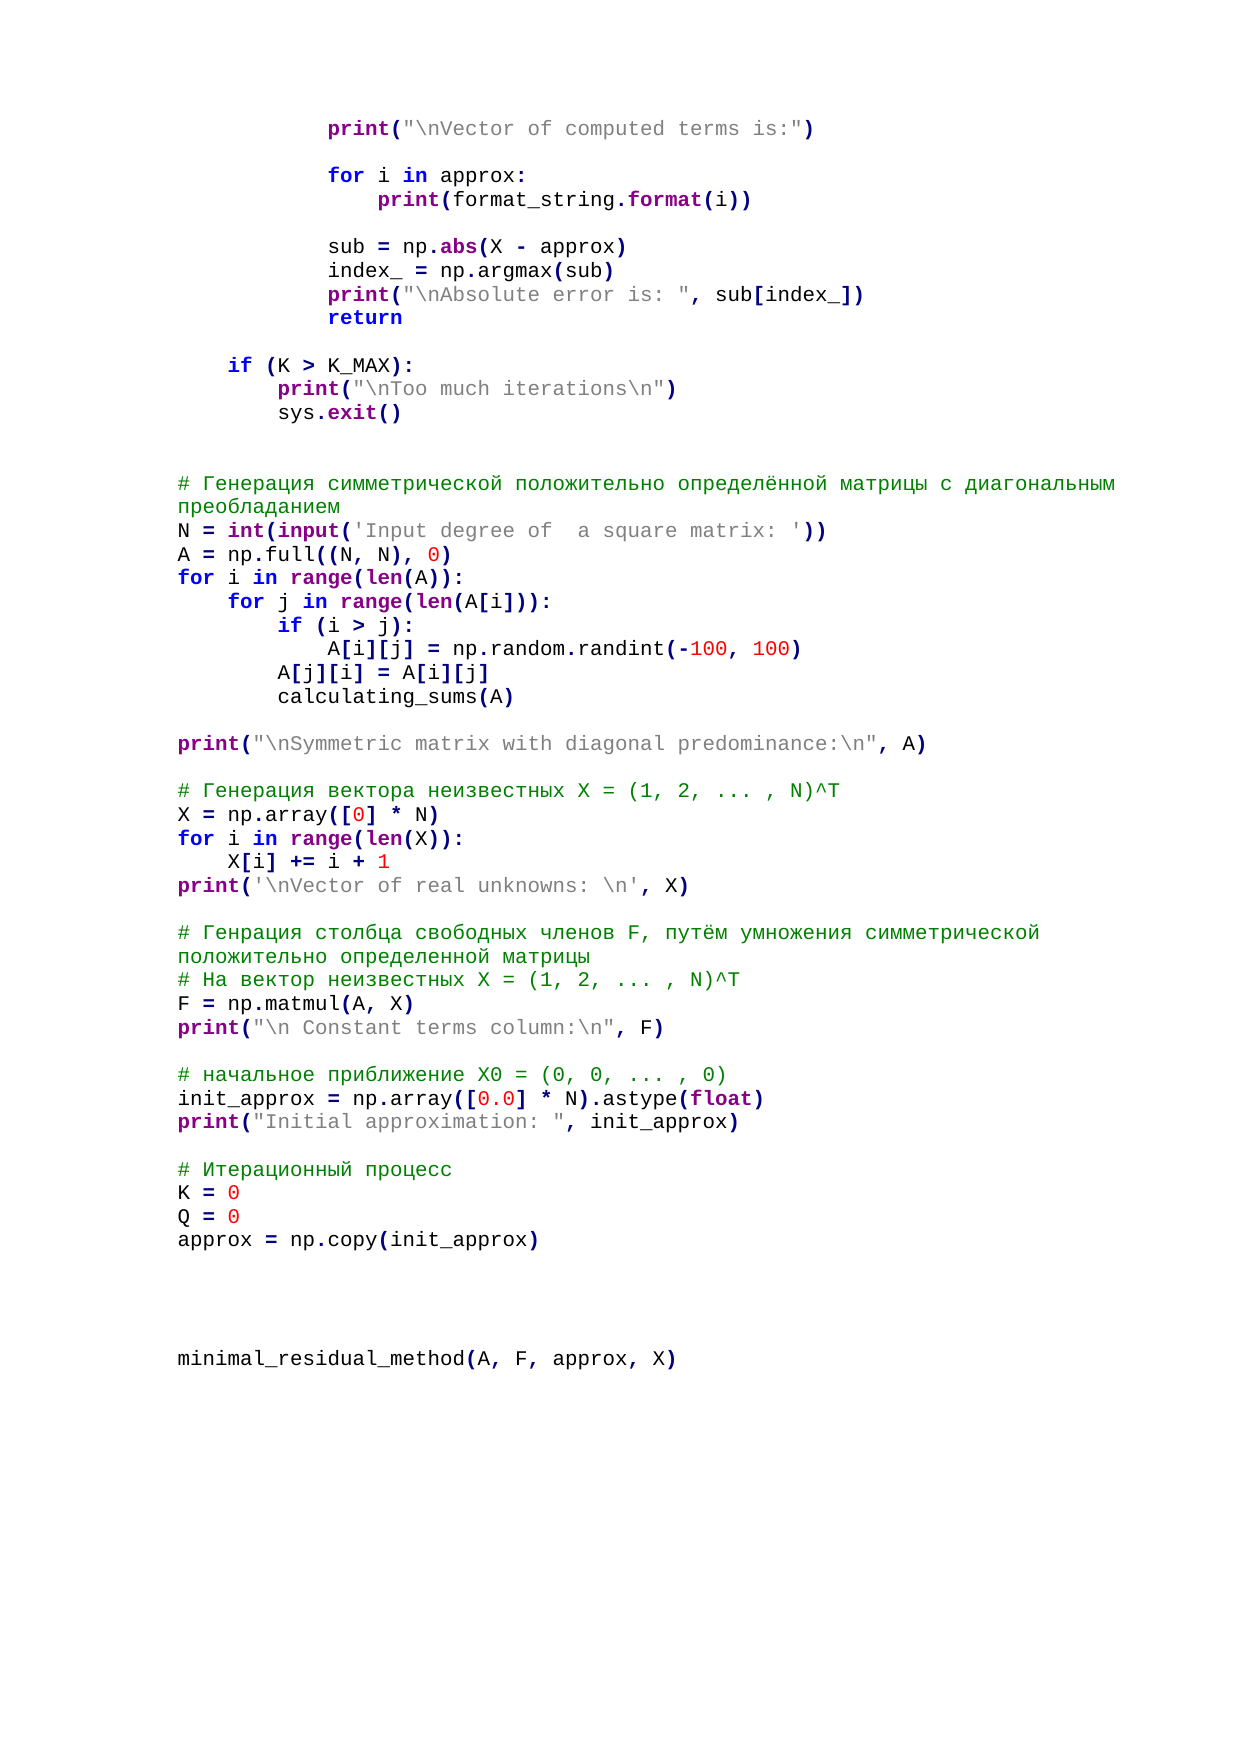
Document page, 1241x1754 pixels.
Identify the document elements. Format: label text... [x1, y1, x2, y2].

text approx = np.copy(init_approx) [177, 1229, 1152, 1253]
text N = int(input('Input degree of a square matrix: ')) [177, 520, 1152, 544]
text if (i > j): [177, 615, 1152, 638]
text minimal_residual_method(A, F, approx, X) [177, 1348, 1152, 1371]
text print("\nVector of computed terms is:") [177, 118, 1152, 142]
text X = np.array([0] * N) [177, 804, 1152, 827]
text for i in range(len(X)): [177, 827, 1152, 851]
text for i in range(len(A)): [177, 567, 1152, 591]
text print("\nAbsolute error is: ", sub[index_]) [177, 284, 1152, 307]
text # На вектор неизвестных X = (1, 2, ... , N)^T [177, 969, 1152, 993]
text calculating_sums(A) [177, 686, 1152, 709]
text sub = np.abs(X - approx) [177, 236, 1152, 260]
text print("\nSymmetric matrix with diagonal predominance:\n", A) [177, 733, 1152, 757]
text print("\n Constant terms column:\n", F) [177, 1017, 1152, 1040]
text X[i] += i + 1 [177, 851, 1152, 875]
text print('\nVector of real unknowns: \n', X) [177, 875, 1152, 898]
text K = 0 [177, 1182, 1152, 1206]
text print("Initial approximation: ", init_approx) [177, 1111, 1152, 1135]
text if (K > K_MAX): [177, 354, 1152, 378]
text # Генрация столбца свободных членов F, путём умножения симметрической положительно определенной матрицы [177, 922, 1152, 969]
text index_ = np.argmax(sub) [177, 260, 1152, 284]
text F = np.matmul(A, X) [177, 993, 1152, 1017]
text # начальное приближение X0 = (0, 0, ... , 0) [177, 1064, 1152, 1088]
text Q = 0 [177, 1206, 1152, 1229]
text return [177, 307, 1152, 331]
text # Итерационный процесс [177, 1158, 1152, 1182]
text sys.exit() [177, 402, 1152, 426]
text # Генерация вектора неизвестных X = (1, 2, ... , N)^T [177, 780, 1152, 804]
text A[i][j] = np.random.randint(-100, 100) [177, 638, 1152, 662]
text init_approx = np.array([0.0] * N).astype(float) [177, 1088, 1152, 1111]
text print("\nToo much iterations\n") [177, 378, 1152, 402]
text for j in range(len(A[i])): [177, 591, 1152, 615]
text # Генерация симметрической положительно определённой матрицы с диагональным преобладанием [177, 473, 1152, 520]
text print(format_string.format(i)) [177, 189, 1152, 213]
text A = np.full((N, N), 0) [177, 544, 1152, 567]
text for i in approx: [177, 165, 1152, 189]
text A[j][i] = A[i][j] [177, 662, 1152, 686]
